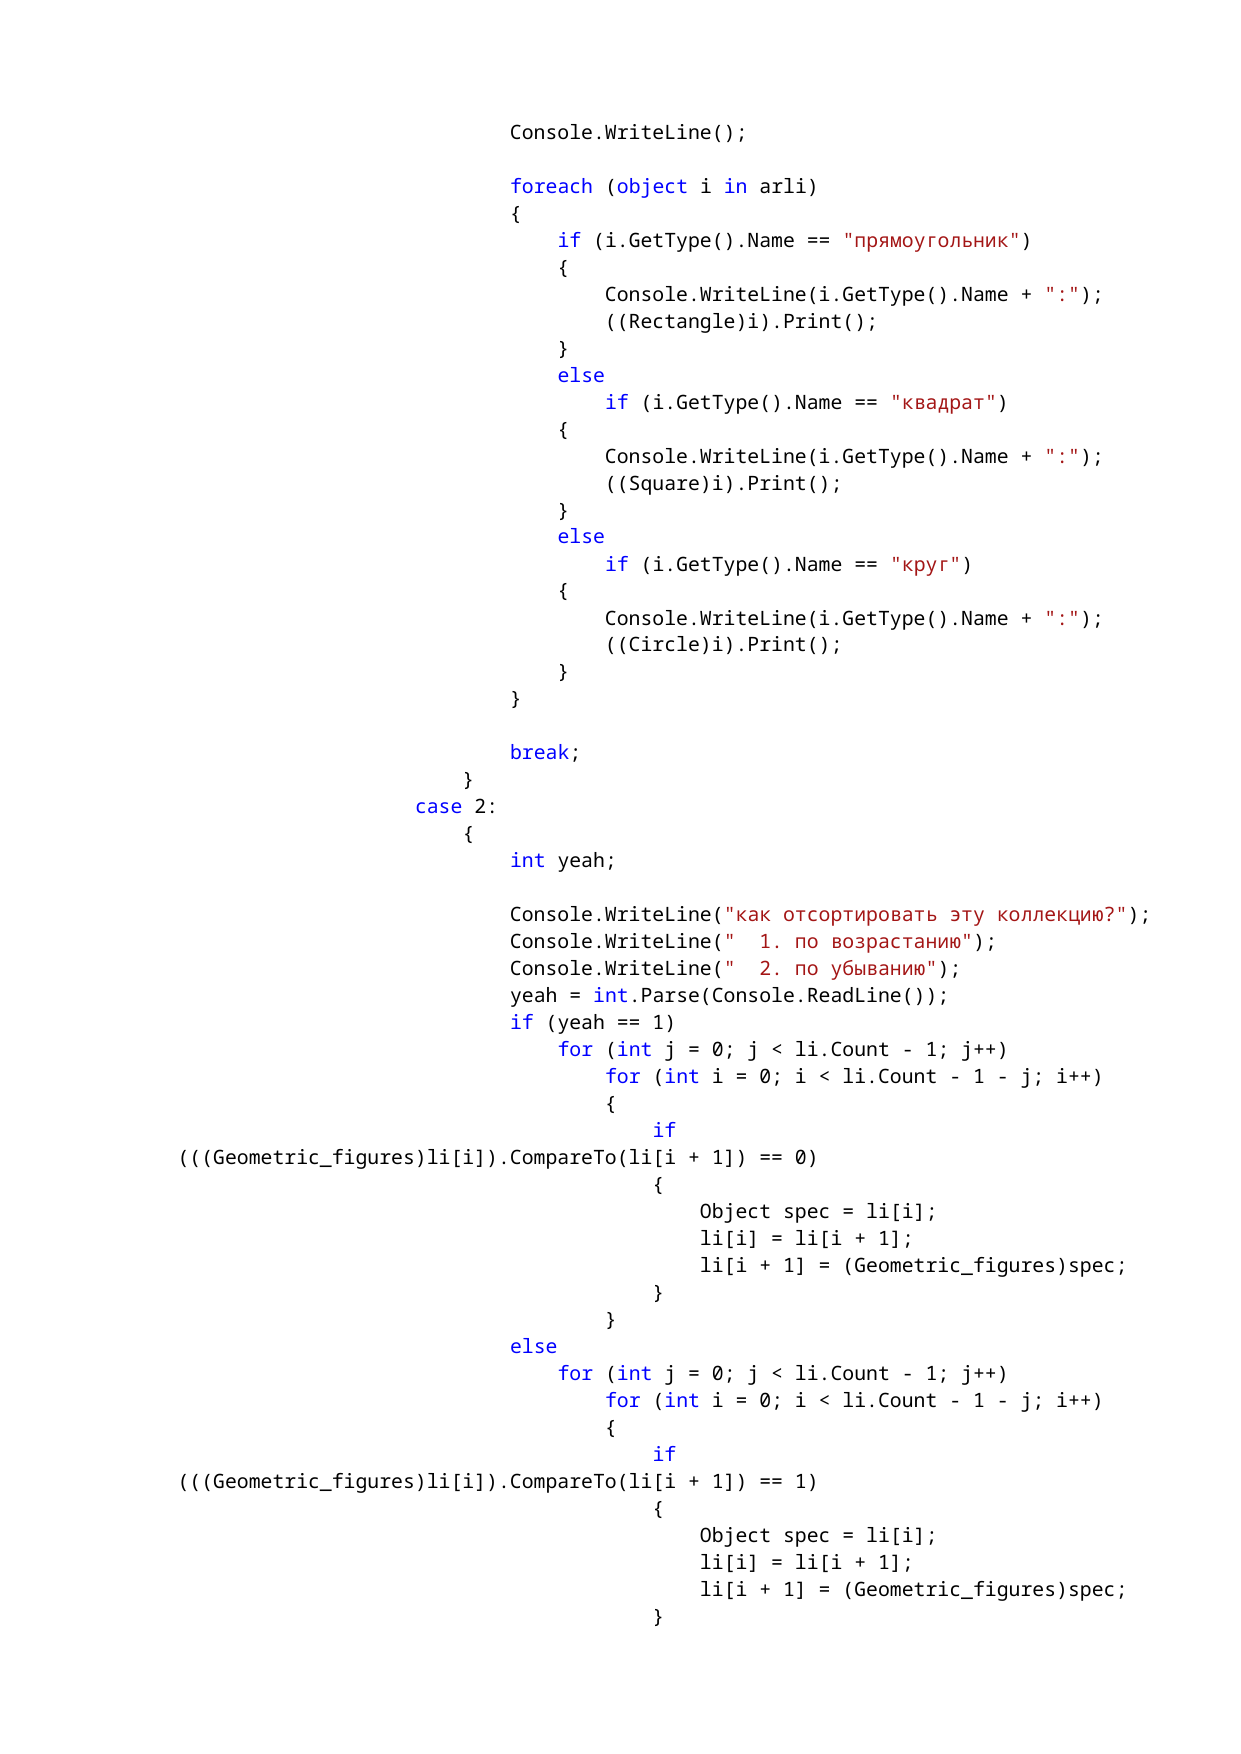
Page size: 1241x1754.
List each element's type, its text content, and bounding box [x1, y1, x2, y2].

text { [177, 577, 1152, 604]
text if (i.GetType().Name == "квадрат") [177, 388, 1152, 415]
text Console.WriteLine(i.GetType().Name + ":"); [177, 280, 1152, 307]
text { [177, 1089, 1152, 1116]
text else [177, 361, 1152, 388]
text } [177, 1305, 1152, 1332]
text Object spec = li[i]; [177, 1197, 1152, 1224]
text } [177, 685, 1152, 712]
text } [177, 1278, 1152, 1305]
text else [177, 1332, 1152, 1359]
text { [177, 1170, 1152, 1197]
text Console.WriteLine(" 1. по возрастанию"); [177, 927, 1152, 954]
text if (i.GetType().Name == "прямоугольник") [177, 226, 1152, 253]
text ((Circle)i).Print(); [177, 631, 1152, 658]
text li[i] = li[i + 1]; [177, 1224, 1152, 1251]
text Object spec = li[i]; [177, 1521, 1152, 1548]
text int yeah; [177, 847, 1152, 873]
text li[i + 1] = (Geometric_figures)spec; [177, 1575, 1152, 1602]
text { [177, 415, 1152, 442]
text { [177, 1494, 1152, 1521]
text ((Square)i).Print(); [177, 469, 1152, 496]
text { [177, 199, 1152, 226]
text } [177, 766, 1152, 793]
text } [177, 496, 1152, 523]
text if (((Geometric_figures)li[i]).CompareTo(li[i + 1]) == 0) [177, 1116, 1152, 1170]
text foreach (object i in arli) [177, 172, 1152, 199]
text for (int j = 0; j < li.Count - 1; j++) [177, 1359, 1152, 1386]
text else [177, 523, 1152, 550]
text { [177, 819, 1152, 847]
text Console.WriteLine(" 2. по убыванию"); [177, 954, 1152, 981]
text Console.WriteLine("как отсортировать эту коллекцию?"); [177, 901, 1152, 927]
text Console.WriteLine(i.GetType().Name + ":"); [177, 442, 1152, 469]
text { [177, 1413, 1152, 1440]
text Console.WriteLine(); [177, 118, 1152, 145]
text } [177, 334, 1152, 361]
text for (int j = 0; j < li.Count - 1; j++) [177, 1035, 1152, 1062]
text for (int i = 0; i < li.Count - 1 - j; i++) [177, 1386, 1152, 1413]
text ((Rectangle)i).Print(); [177, 307, 1152, 334]
text li[i] = li[i + 1]; [177, 1548, 1152, 1575]
text break; [177, 739, 1152, 766]
text { [177, 253, 1152, 280]
text if (i.GetType().Name == "круг") [177, 550, 1152, 577]
text } [177, 658, 1152, 685]
text li[i + 1] = (Geometric_figures)spec; [177, 1251, 1152, 1278]
text case 2: [177, 793, 1152, 819]
text if (((Geometric_figures)li[i]).CompareTo(li[i + 1]) == 1) [177, 1440, 1152, 1494]
text for (int i = 0; i < li.Count - 1 - j; i++) [177, 1062, 1152, 1089]
text if (yeah == 1) [177, 1008, 1152, 1035]
text yeah = int.Parse(Console.ReadLine()); [177, 981, 1152, 1008]
text Console.WriteLine(i.GetType().Name + ":"); [177, 604, 1152, 631]
text } [177, 1602, 1152, 1629]
